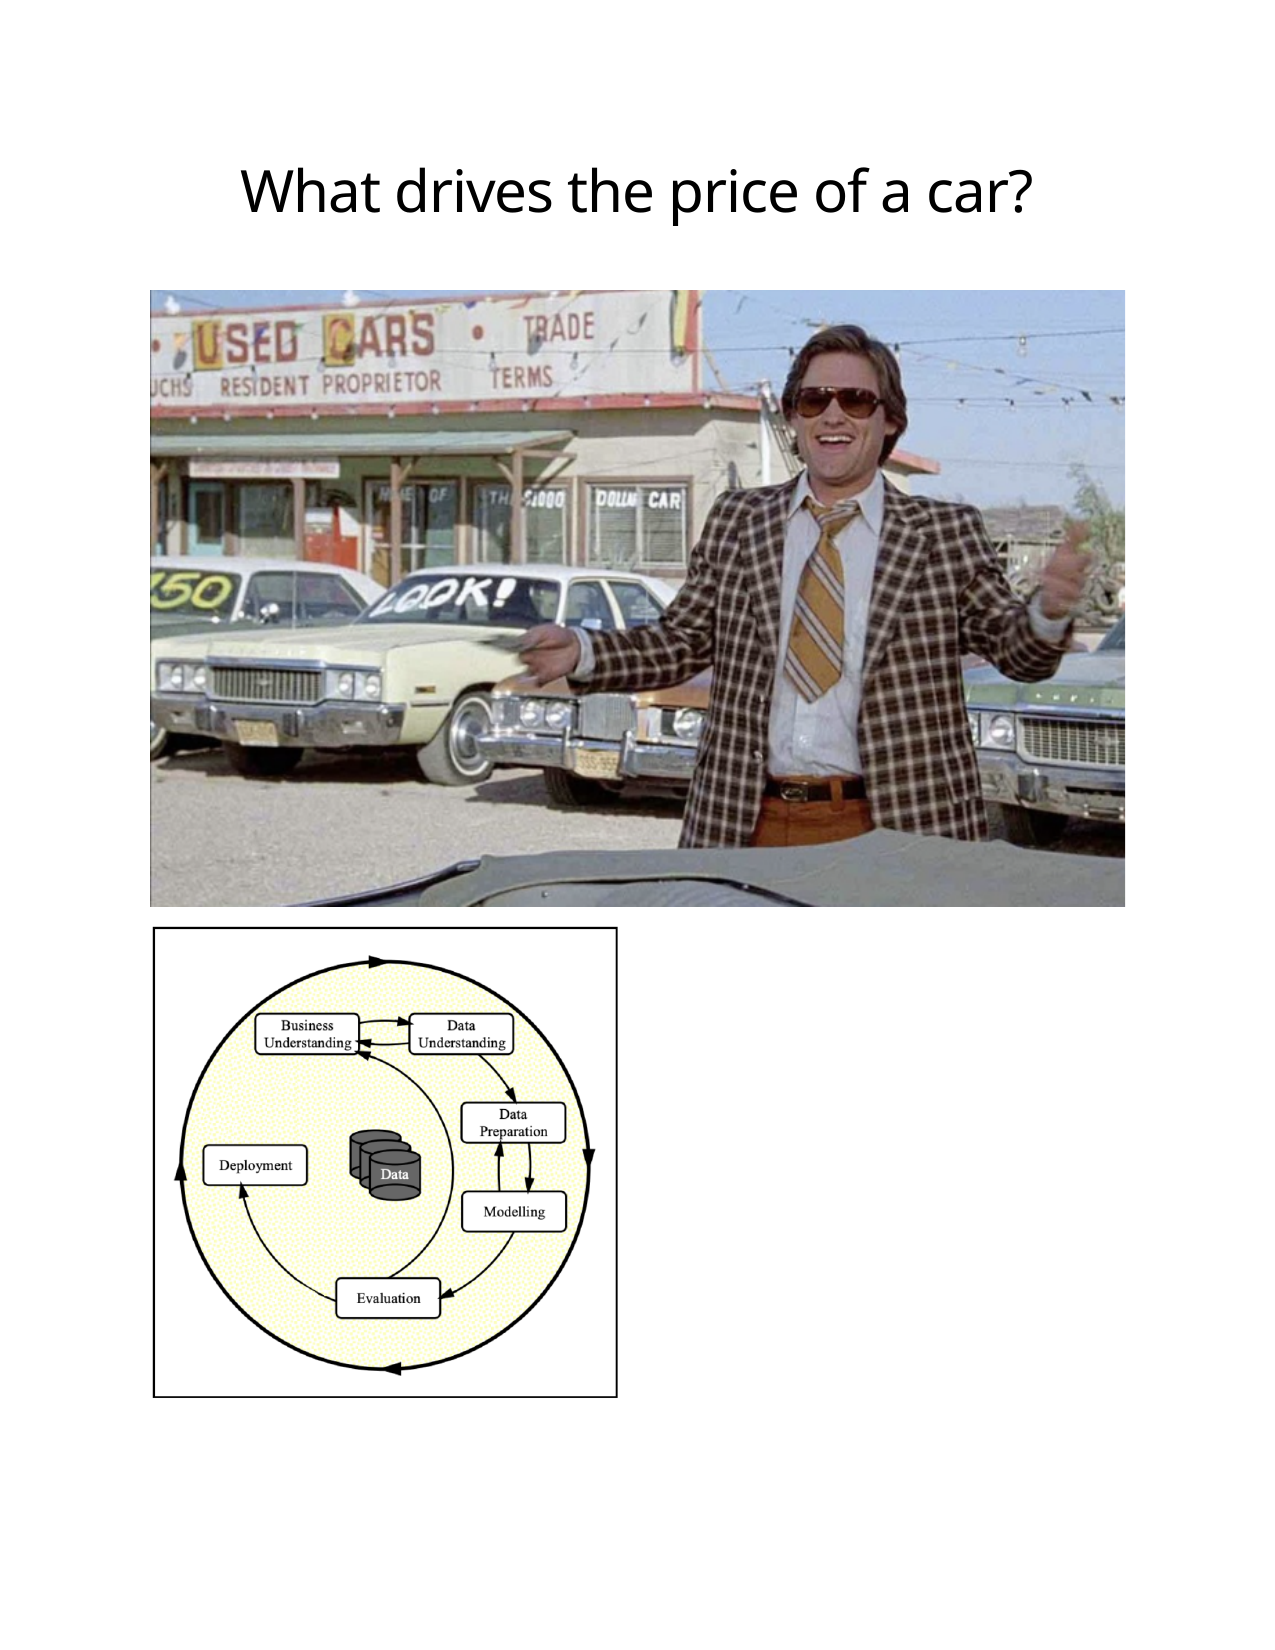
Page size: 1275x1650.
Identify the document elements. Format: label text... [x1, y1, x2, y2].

picture [150, 925, 619, 1399]
picture [150, 290, 1125, 907]
title What drives the price of a car? [150, 150, 1125, 229]
